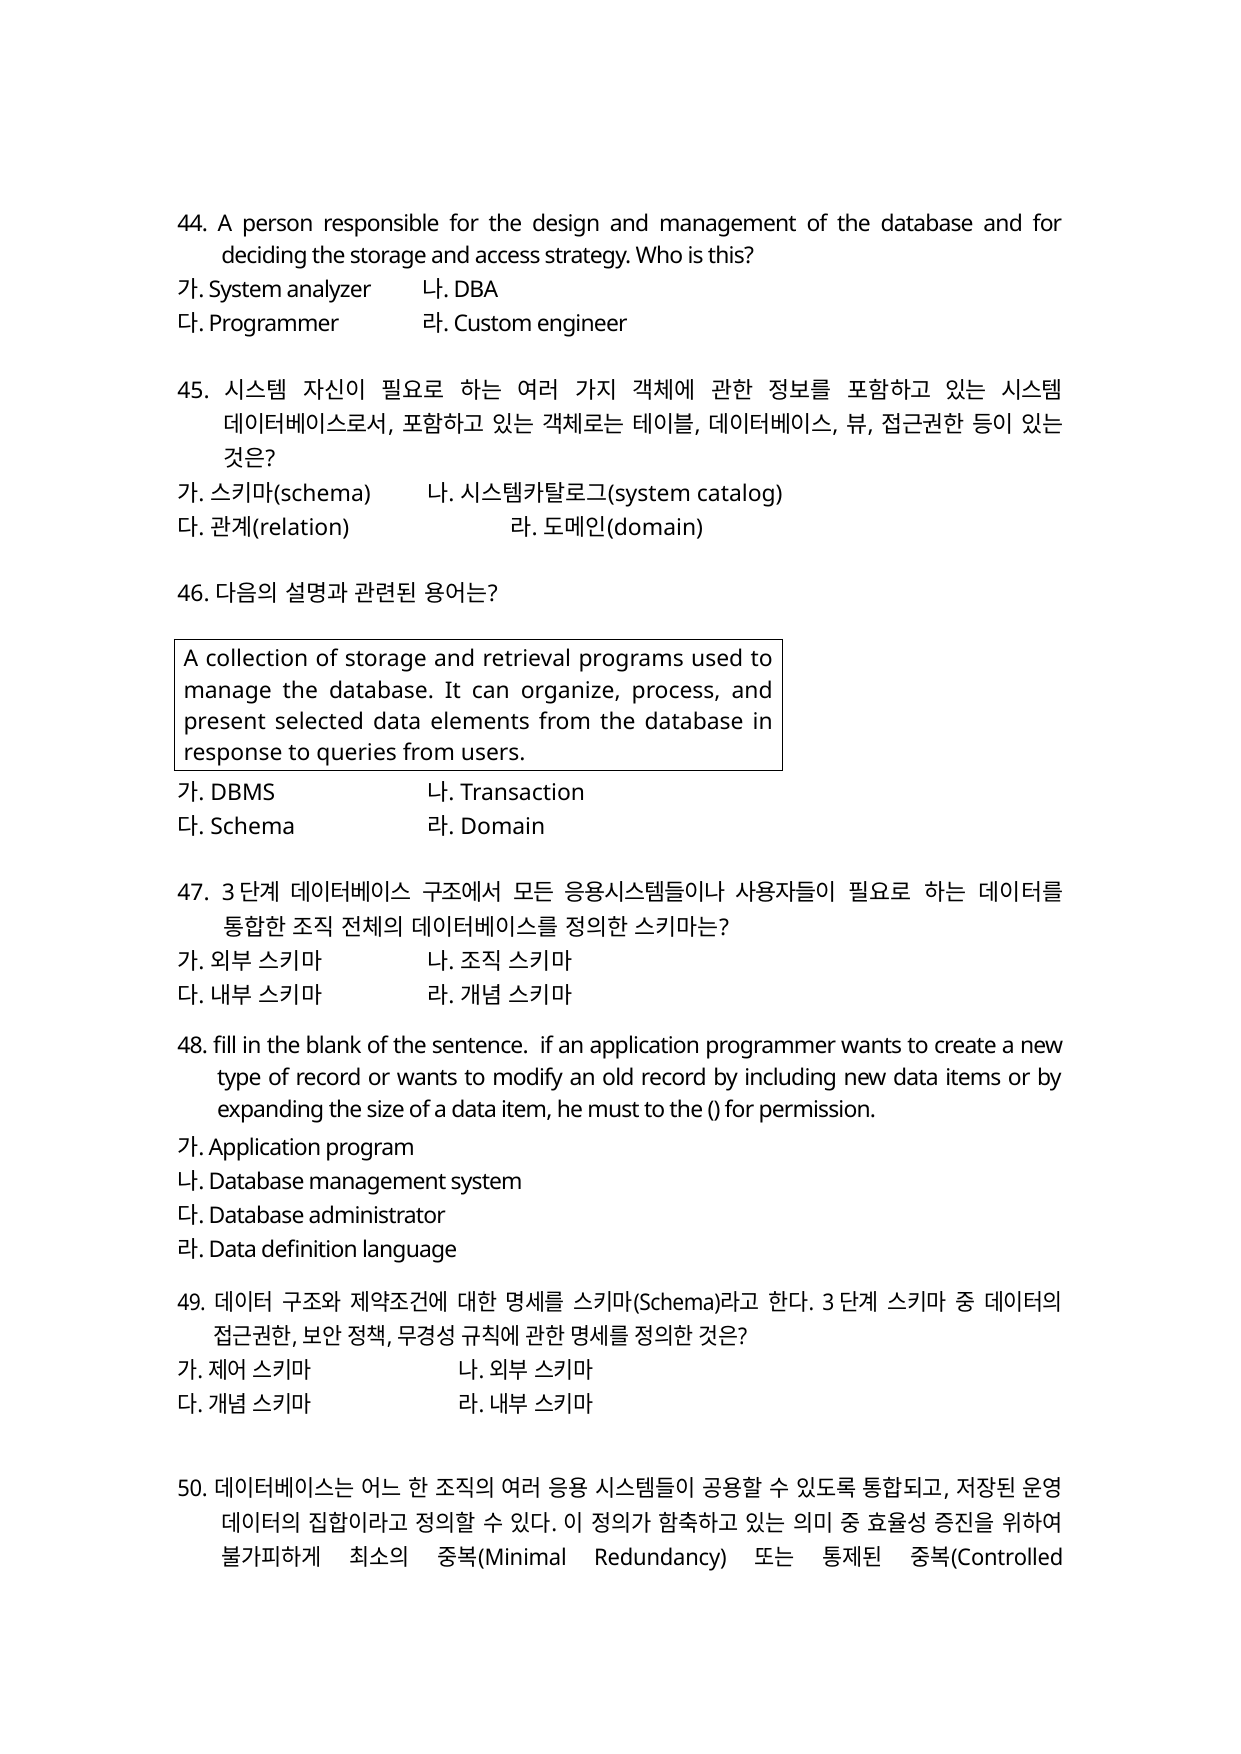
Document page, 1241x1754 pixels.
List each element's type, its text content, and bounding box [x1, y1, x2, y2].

text 나. Database management system [177, 1163, 1063, 1196]
text 가. 제어 스키마 나. 외부 스키마 [177, 1352, 1063, 1385]
text 다. 관계(relation) 라. 도메인(domain) [177, 509, 1063, 542]
table_header A collection of storage and retrieval programs used to manage the database. It can organize, process, and present selected data elements from the database in response to queries from users. [175, 640, 782, 770]
text 48. fill in the blank of the sentence. if an application programmer wants to create a new type of record or wants to modify an old record by including new data items or by expanding the size of a data item, he must to the () for permission. [177, 1029, 1063, 1125]
text 다. Schema 라. Domain [177, 808, 1063, 841]
text 가. System analyzer 나. DBA [177, 271, 1063, 304]
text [177, 1470, 1063, 1572]
text 다. Programmer 라. Custom engineer [177, 305, 1063, 339]
text 다. 개념 스키마 라. 내부 스키마 [177, 1386, 1063, 1419]
text 가. DBMS 나. Transaction [177, 773, 1063, 807]
text 가. 외부 스키마 나. 조직 스키마 [177, 943, 1063, 976]
text 46. 다음의 설명과 관련된 용어는? [177, 575, 1063, 609]
text 가. 스키마(schema) 나. 시스템카탈로그(system catalog) [177, 474, 1063, 508]
text 가. Application program [177, 1128, 1063, 1162]
text 다. Database administrator [177, 1197, 1063, 1230]
text 다. 내부 스키마 라. 개념 스키마 [177, 977, 1063, 1010]
text 47. 3단계 데이터베이스 구조에서 모든 응용시스템들이나 사용자들이 필요로 하는 데이터를 통합한 조직 전체의 데이터베이스를 정의한 스키마는? [177, 874, 1063, 942]
text 49. 데이터 구조와 제약조건에 대한 명세를 스키마(Schema)라고 한다. 3단계 스키마 중 데이터의 접근권한, 보안 정책, 무경성 규칙에 관한 명세를 정의한 것은? [177, 1283, 1063, 1351]
text 44. A person responsible for the design and management of the database and for deciding the storage and access strategy. Who is this? [177, 207, 1063, 270]
text 라. Data definition language [177, 1231, 1063, 1265]
text 45. 시스템 자신이 필요로 하는 여러 가지 객체에 관한 정보를 포함하고 있는 시스템 데이터베이스로서, 포함하고 있는 객체로는 테이블, 데이터베이스, 뷰, 접근권한 등이 있는 것은? [177, 372, 1063, 474]
